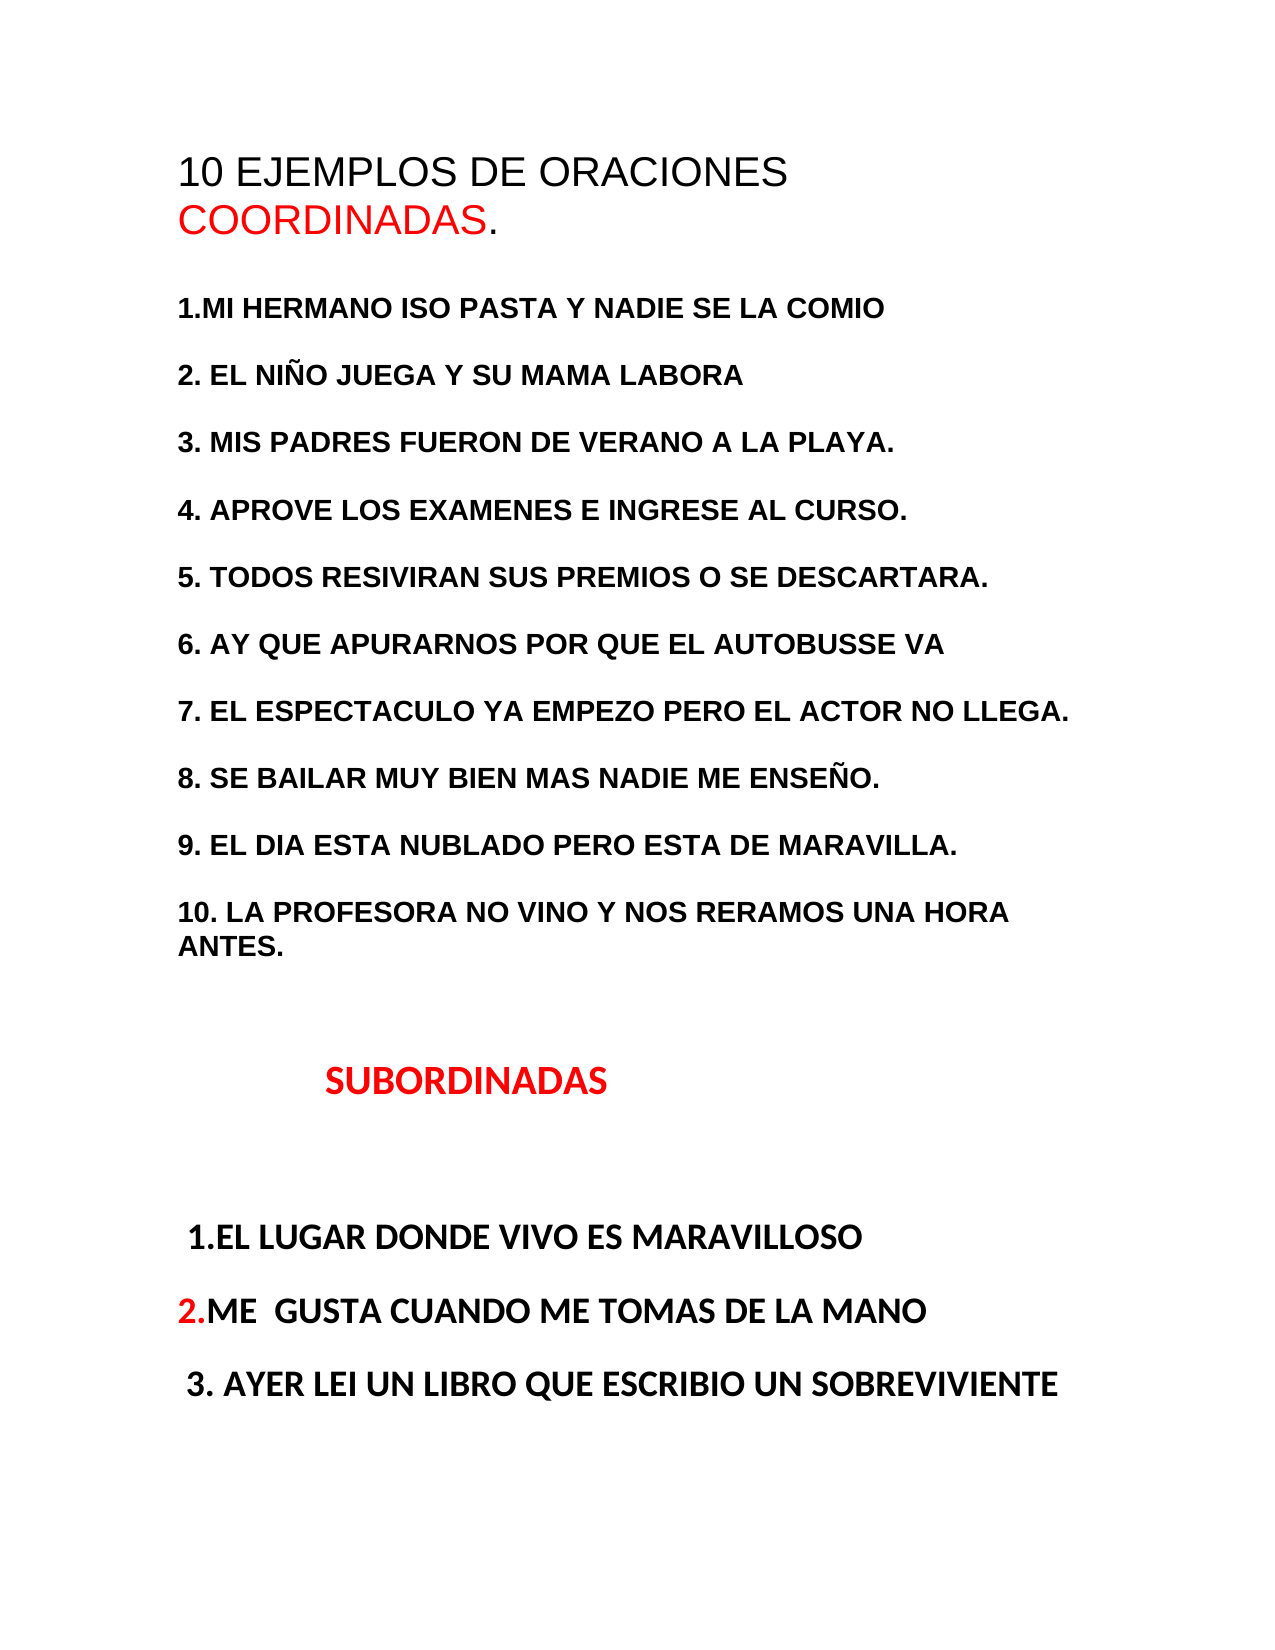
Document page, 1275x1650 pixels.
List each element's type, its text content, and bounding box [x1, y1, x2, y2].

text 3. AYER LEI UN LIBRO QUE ESCRIBIO UN SOBREVIVIENTE [177, 1360, 1098, 1406]
text 10 EJEMPLOS DE ORACIONES COORDINADAS. [177, 148, 1098, 243]
text 3. MIS PADRES FUERON DE VERANO A LA PLAYA. [177, 426, 1098, 459]
text 2. EL NIÑO JUEGA Y SU MAMA LABORA [177, 358, 1098, 392]
text 4. APROVE LOS EXAMENES E INGRESE AL CURSO. [177, 493, 1098, 526]
text SUBORDINADAS [177, 1054, 1098, 1105]
text 9. EL DIA ESTA NUBLADO PERO ESTA DE MARAVILLA. [177, 828, 1098, 862]
text 1.EL LUGAR DONDE VIVO ES MARAVILLOSO [177, 1213, 1098, 1258]
text 5. TODOS RESIVIRAN SUS PREMIOS O SE DESCARTARA. [177, 560, 1098, 593]
text 10. LA PROFESORA NO VINO Y NOS RERAMOS UNA HORA ANTES. [177, 895, 1098, 962]
text 6. AY QUE APURARNOS POR QUE EL AUTOBUSSE VA [177, 627, 1098, 660]
text 8. SE BAILAR MUY BIEN MAS NADIE ME ENSEÑO. [177, 761, 1098, 794]
text 2.ME GUSTA CUANDO ME TOMAS DE LA MANO [177, 1287, 1098, 1333]
text 7. EL ESPECTACULO YA EMPEZO PERO EL ACTOR NO LLEGA. [177, 694, 1098, 727]
text 1.MI HERMANO ISO PASTA Y NADIE SE LA COMIO [177, 291, 1098, 325]
